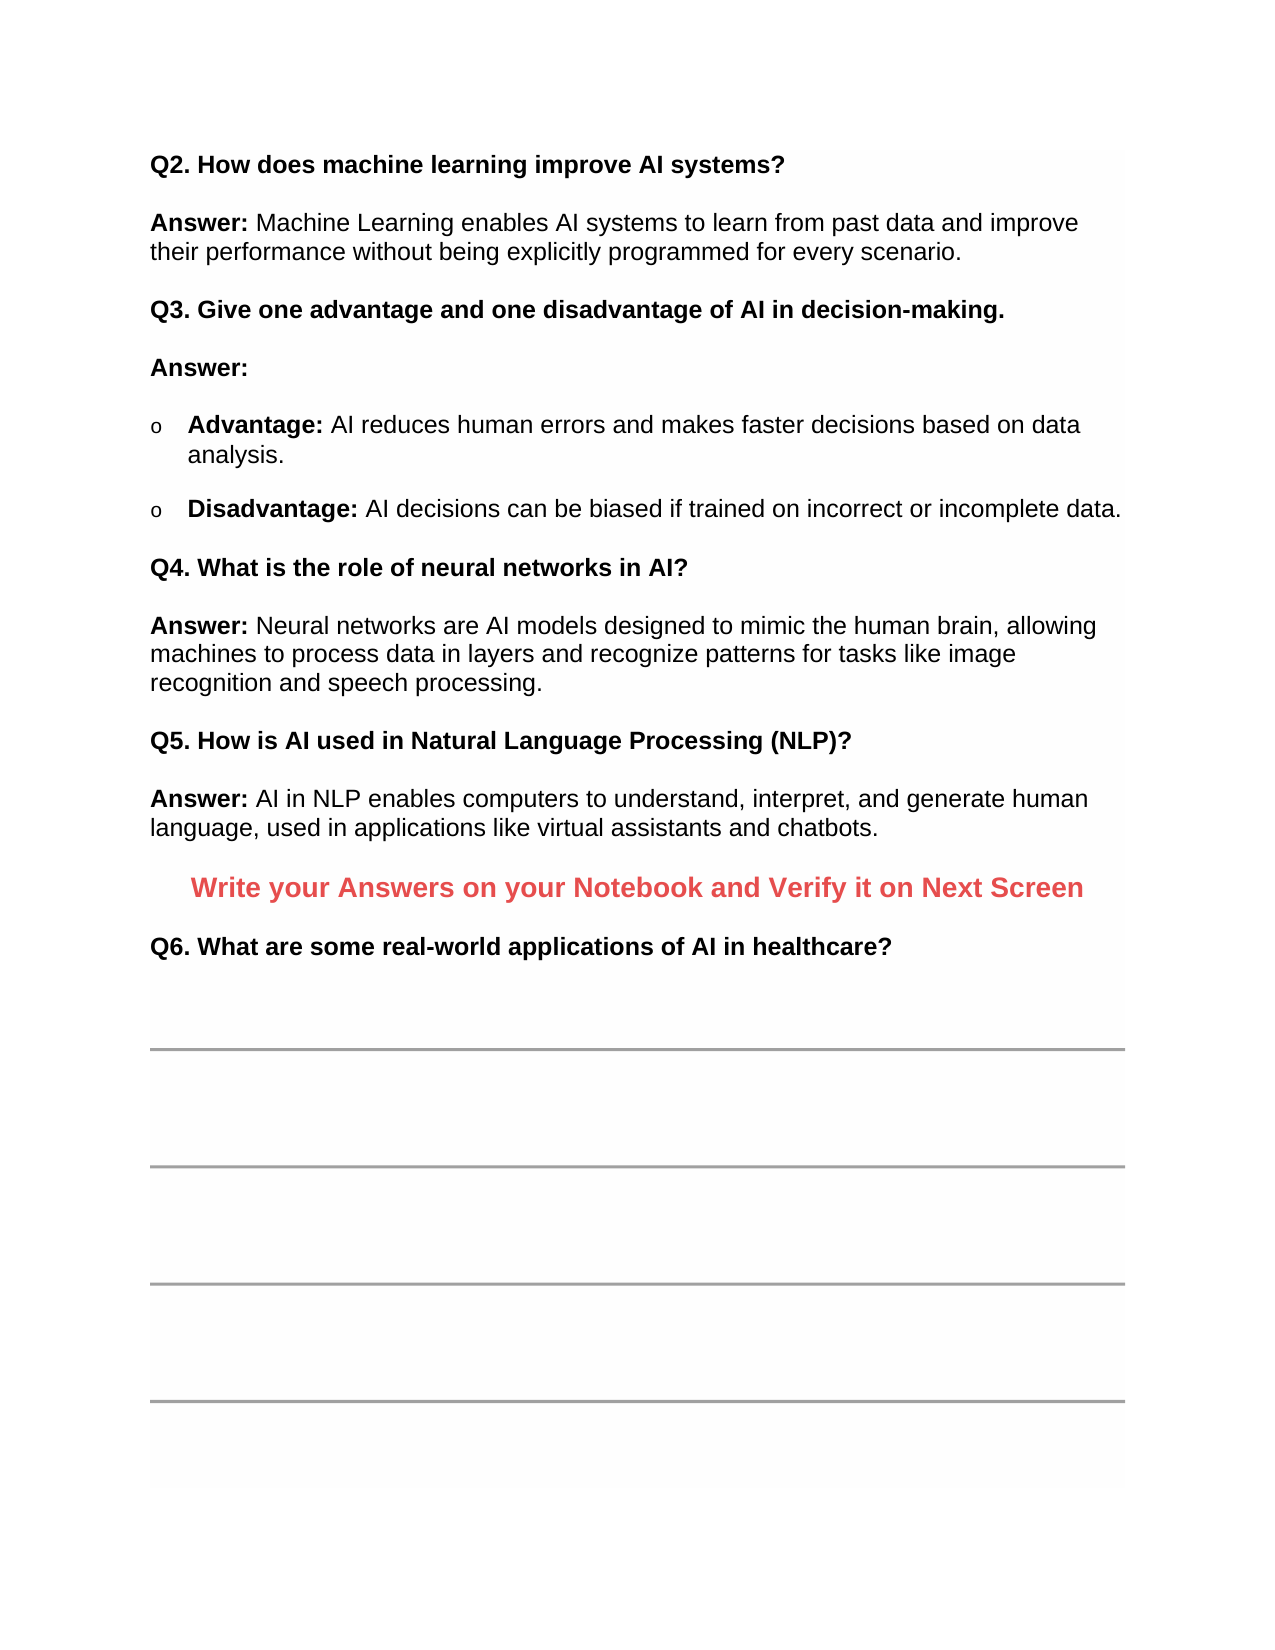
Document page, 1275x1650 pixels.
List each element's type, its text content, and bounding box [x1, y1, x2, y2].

text Q6. What are some real-world applications of AI in healthcare? [150, 932, 1125, 961]
subtitle Write your Answers on your Notebook and Verify it on Next Screen [150, 871, 1125, 903]
text Q5. How is AI used in Natural Language Processing (NLP)? [150, 726, 1125, 755]
text Q2. How does machine learning improve AI systems? [150, 150, 1125, 179]
text Answer: [150, 352, 1125, 381]
text Q3. Give one advantage and one disadvantage of AI in decision-making. [150, 294, 1125, 323]
text Answer: Machine Learning enables AI systems to learn from past data and improve their performance without being explicitly programmed for every scenario. [150, 208, 1125, 265]
text Q4. What is the role of neural networks in AI? [150, 553, 1125, 581]
list Disadvantage: AI decisions can be biased if trained on incorrect or incomplete data. [150, 494, 1125, 523]
text Answer: Neural networks are AI models designed to mimic the human brain, allowing machines to process data in layers and recognize patterns for tasks like image recognition and speech processing. [150, 611, 1125, 697]
list Advantage: AI reduces human errors and makes faster decisions based on data analysis. [150, 410, 1125, 469]
text Answer: AI in NLP enables computers to understand, interpret, and generate human language, used in applications like virtual assistants and chatbots. [150, 784, 1125, 841]
